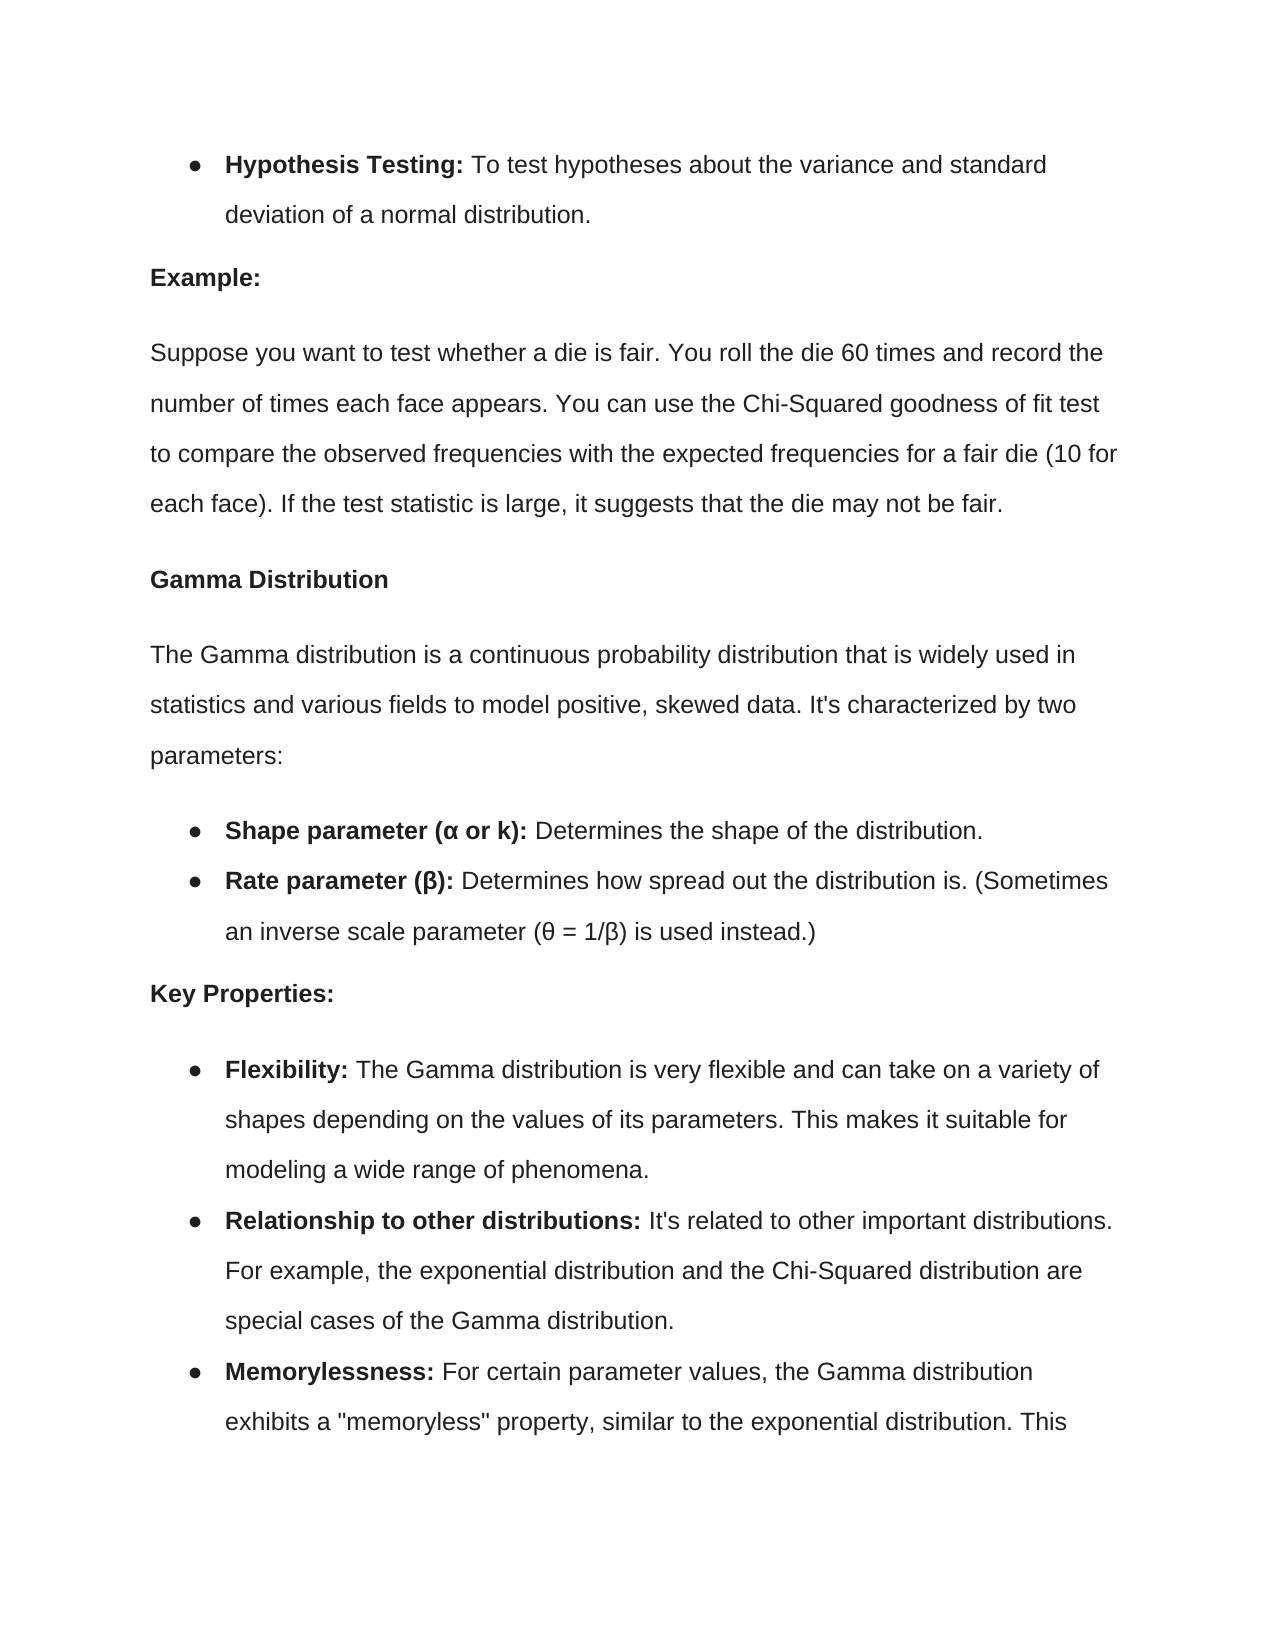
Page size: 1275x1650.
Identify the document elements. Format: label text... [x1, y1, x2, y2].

list Rate parameter (β): Determines how spread out the distribution is. (Sometimes an inverse scale parameter (θ = 1/β) is used instead.) [187, 866, 1125, 945]
list Shape parameter (α or k): Determines the shape of the distribution. [187, 816, 1125, 845]
text The Gamma distribution is a continuous probability distribution that is widely used in statistics and various fields to model positive, skewed data. It's characterized by two parameters: [150, 640, 1125, 769]
text Example: [150, 263, 1125, 292]
text Suppose you want to test whether a die is fair. You roll the die 60 times and record the number of times each face appears. You can use the Chi-Squared goodness of fit test to compare the observed frequencies with the expected frequencies for a fair die (10 for each face). If the test statistic is large, it suggests that the die may not be fair. [150, 338, 1125, 518]
list Flexibility: The Gamma distribution is very flexible and can take on a variety of shapes depending on the values of its parameters. This makes it suitable for modeling a wide range of phenomena. [187, 1055, 1125, 1184]
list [187, 1357, 1125, 1436]
text Key Properties: [150, 979, 1125, 1008]
list Hypothesis Testing: To test hypotheses about the variance and standard deviation of a normal distribution. [187, 150, 1125, 229]
text Gamma Distribution [150, 565, 1125, 593]
list Relationship to other distributions: It's related to other important distributions. For example, the exponential distribution and the Chi-Squared distribution are special cases of the Gamma distribution. [187, 1206, 1125, 1335]
